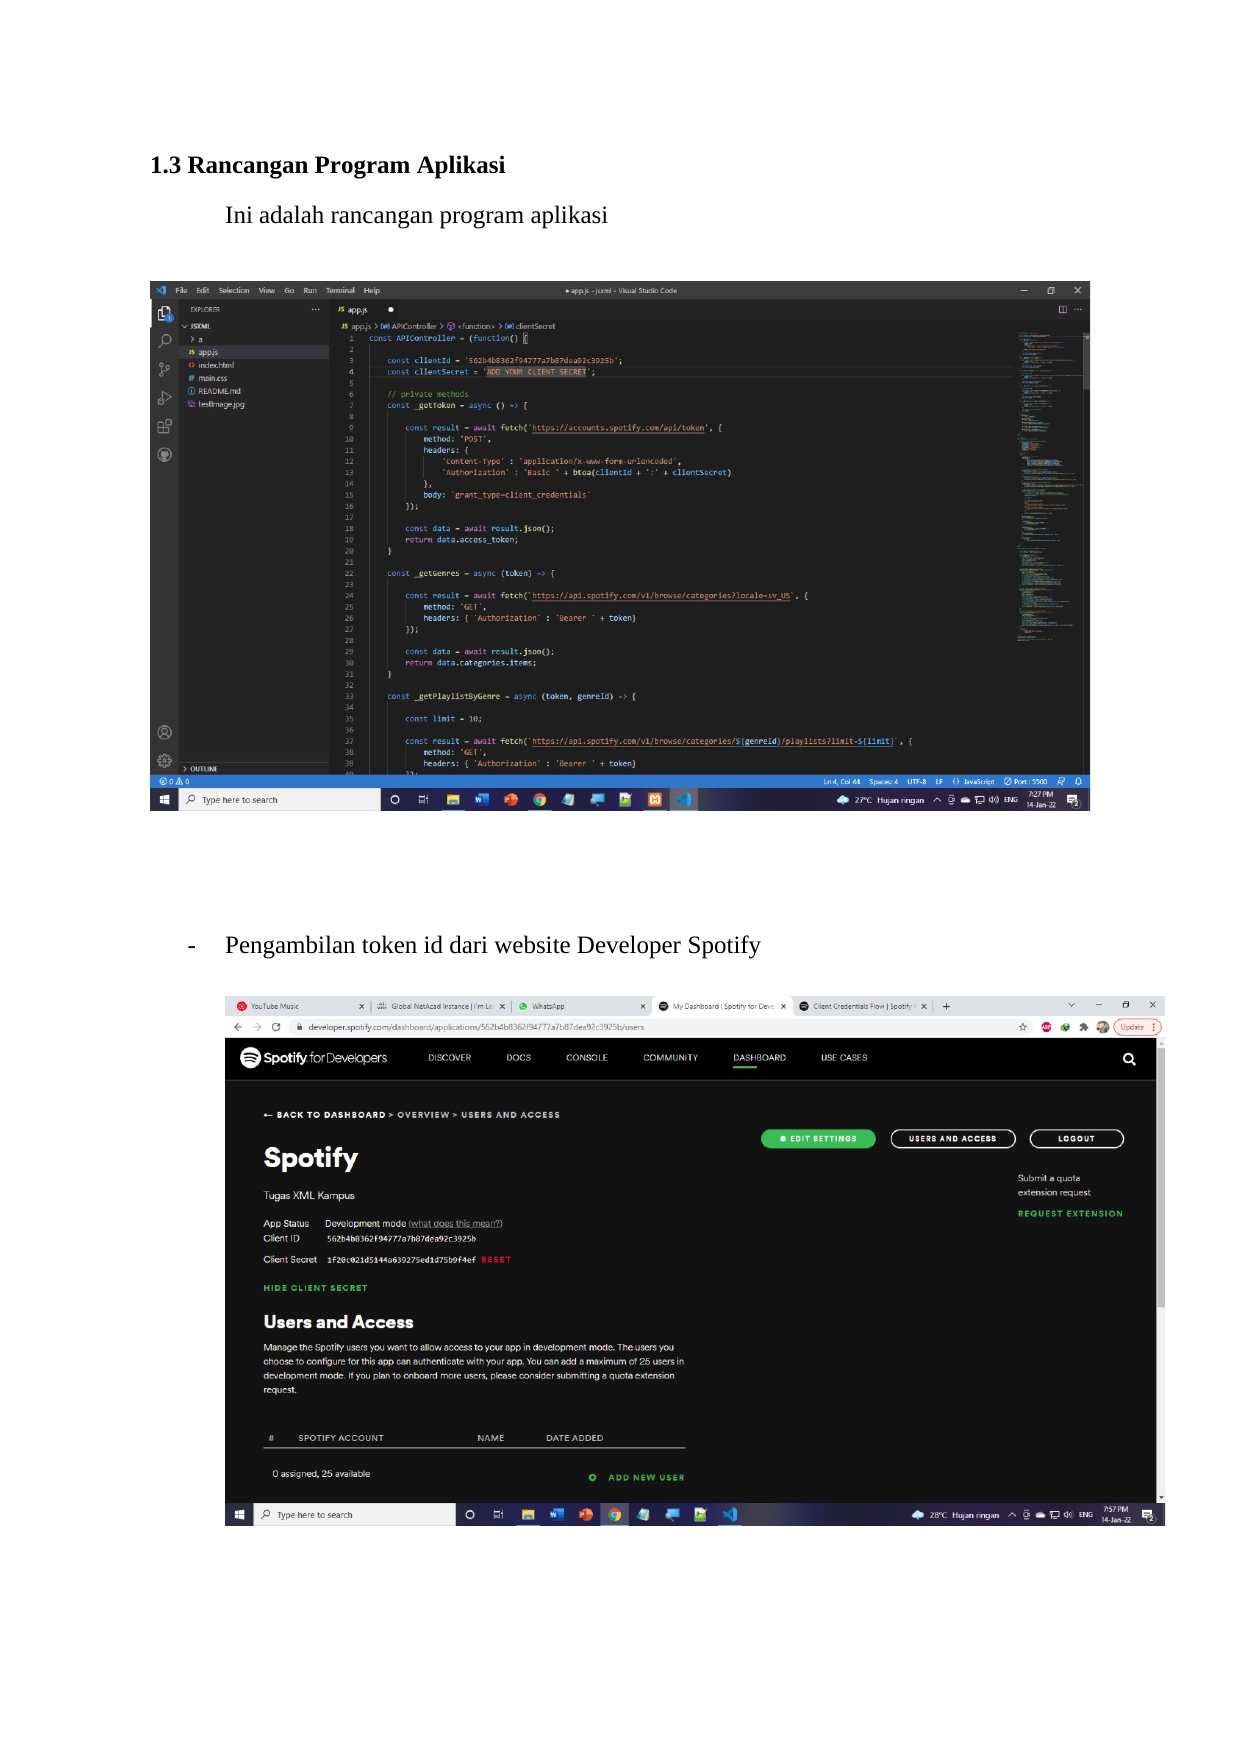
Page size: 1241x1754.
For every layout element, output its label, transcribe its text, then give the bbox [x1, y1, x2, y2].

text Ini adalah rancangan program aplikasi [150, 200, 1090, 228]
picture [150, 281, 1091, 811]
list Pengambilan token id dari website Developer Spotify [187, 931, 1090, 959]
text 1.3 Rancangan Program Aplikasi [150, 150, 1090, 179]
picture [225, 996, 1166, 1526]
